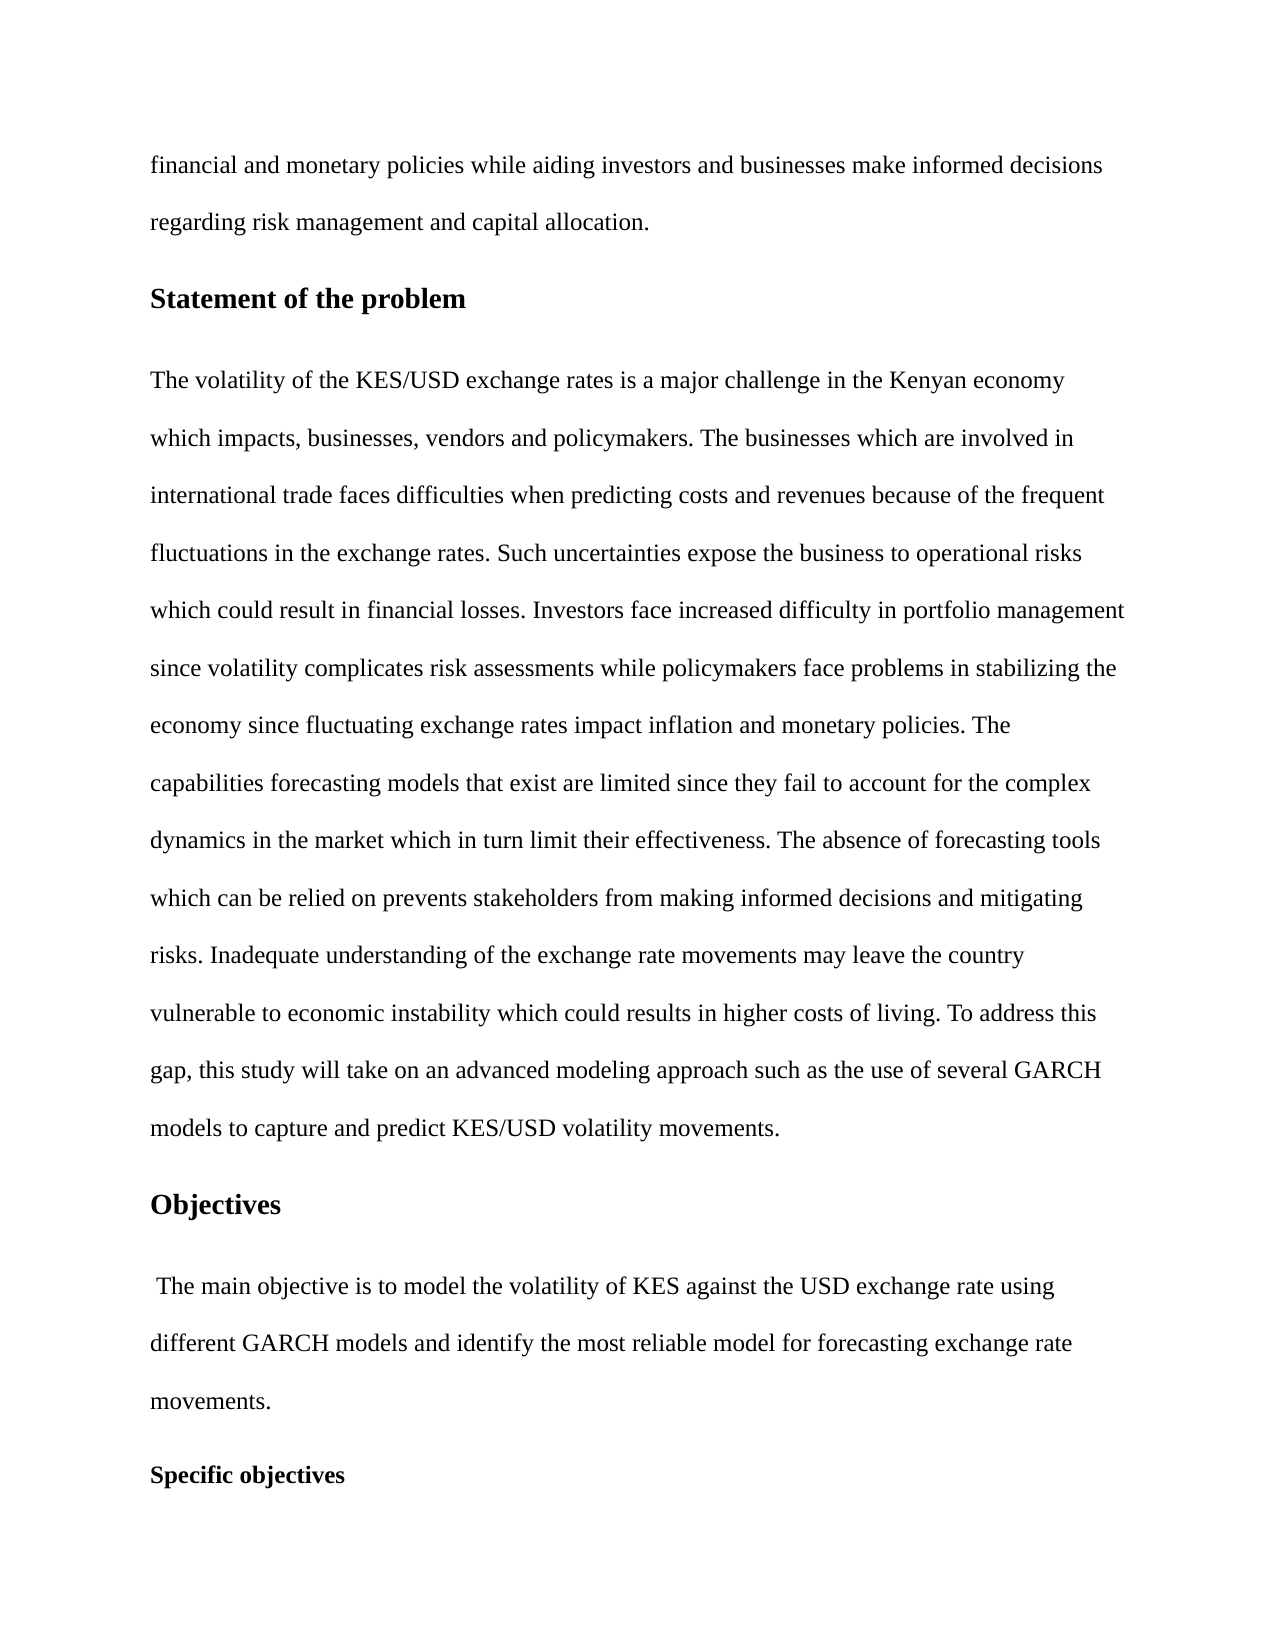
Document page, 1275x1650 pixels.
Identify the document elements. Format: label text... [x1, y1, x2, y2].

text Specific objectives [150, 1460, 1125, 1489]
subtitle Statement of the problem [150, 282, 1125, 315]
text The main objective is to model the volatility of KES against the USD exchange rate using different GARCH models and identify the most reliable model for forecasting exchange rate movements. [150, 1271, 1125, 1414]
subtitle Objectives [150, 1187, 1125, 1221]
text The volatility of the KES/USD exchange rates is a major challenge in the Kenyan economy which impacts, businesses, vendors and policymakers. The businesses which are involved in international trade faces difficulties when predicting costs and revenues because of the frequent fluctuations in the exchange rates. Such uncertainties expose the business to operational risks which could result in financial losses. Investors face increased difficulty in portfolio management since volatility complicates risk assessments while policymakers face problems in stabilizing the economy since fluctuating exchange rates impact inflation and monetary policies. The capabilities forecasting models that exist are limited since they fail to account for the complex dynamics in the market which in turn limit their effectiveness. The absence of forecasting tools which can be relied on prevents stakeholders from making informed decisions and mitigating risks. Inadequate understanding of the exchange rate movements may leave the country vulnerable to economic instability which could results in higher costs of living. To address this gap, this study will take on an advanced modeling approach such as the use of several GARCH models to capture and predict KES/USD volatility movements. [150, 365, 1125, 1142]
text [150, 150, 1125, 236]
